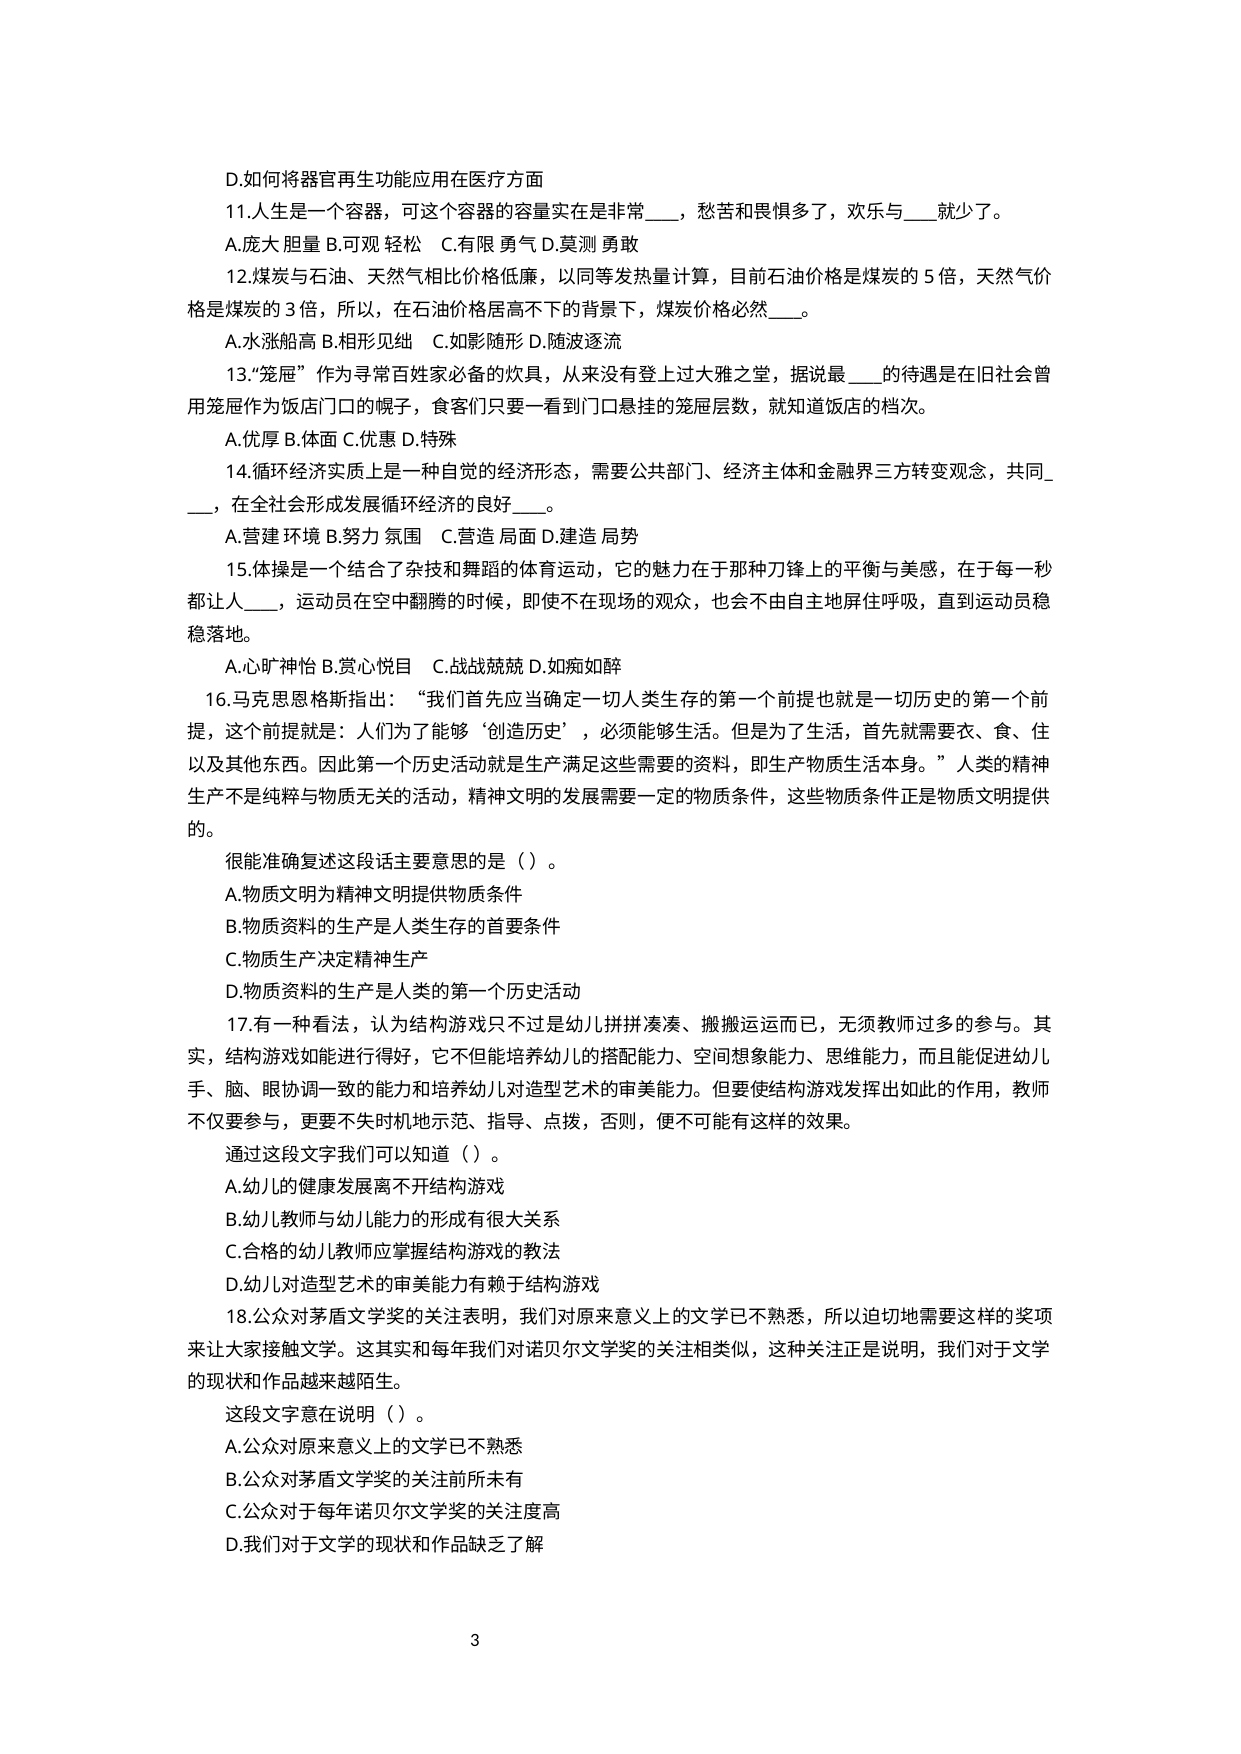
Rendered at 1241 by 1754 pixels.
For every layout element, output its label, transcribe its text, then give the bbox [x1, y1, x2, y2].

text 13.“笼屉”作为寻常百姓家必备的炊具，从来没有登上过大雅之堂，据说最____的待遇是在旧社会曾用笼屉作为饭店门口的幌子，食客们只要一看到门口悬挂的笼屉层数，就知道饭店的档次。 [187, 357, 1053, 422]
text A.庞大 胆量 B.可观 轻松 C.有限 勇气 D.莫测 勇敢 [187, 227, 1053, 259]
text A.物质文明为精神文明提供物质条件 [187, 877, 1053, 909]
text C.合格的幼儿教师应掌握结构游戏的教法 [187, 1234, 1053, 1267]
text D.幼儿对造型艺术的审美能力有赖于结构游戏 [187, 1267, 1053, 1299]
text D.我们对于文学的现状和作品缺乏了解 [187, 1527, 1053, 1559]
text C.物质生产决定精神生产 [187, 942, 1053, 974]
text 11.人生是一个容器，可这个容器的容量实在是非常____，愁苦和畏惧多了，欢乐与____就少了。 [187, 194, 1053, 227]
text 18.公众对茅盾文学奖的关注表明，我们对原来意义上的文学已不熟悉，所以迫切地需要这样的奖项来让大家接触文学。这其实和每年我们对诺贝尔文学奖的关注相类似，这种关注正是说明，我们对于文学的现状和作品越来越陌生。 [187, 1299, 1053, 1397]
text B.公众对茅盾文学奖的关注前所未有 [187, 1462, 1053, 1494]
text 通过这段文字我们可以知道（ ）。 [187, 1137, 1053, 1169]
text D.物质资料的生产是人类的第一个历史活动 [187, 974, 1053, 1007]
text 12.煤炭与石油、天然气相比价格低廉，以同等发热量计算，目前石油价格是煤炭的5倍，天然气价格是煤炭的3倍，所以，在石油价格居高不下的背景下，煤炭价格必然____。 [187, 259, 1053, 324]
text 很能准确复述这段话主要意思的是（ ）。 [187, 844, 1053, 877]
text A.公众对原来意义上的文学已不熟悉 [187, 1429, 1053, 1462]
text 这段文字意在说明（ ）。 [187, 1397, 1053, 1429]
text A.优厚 B.体面 C.优惠 D.特殊 [187, 422, 1053, 454]
text 14.循环经济实质上是一种自觉的经济形态，需要公共部门、经济主体和金融界三方转变观念，共同____，在全社会形成发展循环经济的良好____。 [187, 454, 1053, 519]
text D.如何将器官再生功能应用在医疗方面 [187, 162, 1053, 194]
text B.幼儿教师与幼儿能力的形成有很大关系 [187, 1202, 1053, 1234]
text A.营建 环境 B.努力 氛围 C.营造 局面 D.建造 局势 [187, 519, 1053, 552]
text A.水涨船高 B.相形见绌 C.如影随形 D.随波逐流 [187, 324, 1053, 357]
text A.心旷神怡 B.赏心悦目 C.战战兢兢 D.如痴如醉 16.马克思恩格斯指出：“我们首先应当确定一切人类生存的第一个前提也就是一切历史的第一个前提，这个前提就是：人们为了能够‘创造历史’，必须能够生活。但是为了生活，首先就需要衣、食、住以及其他东西。因此第一个历史活动就是生产满足这些需要的资料，即生产物质生活本身。”人类的精神生产不是纯粹与物质无关的活动，精神文明的发展需要一定的物质条件，这些物质条件正是物质文明提供的。 [187, 649, 1053, 844]
text C.公众对于每年诺贝尔文学奖的关注度高 [187, 1494, 1053, 1527]
text A.幼儿的健康发展离不开结构游戏 [187, 1169, 1053, 1202]
text B.物质资料的生产是人类生存的首要条件 [187, 909, 1053, 942]
text 15.体操是一个结合了杂技和舞蹈的体育运动，它的魅力在于那种刀锋上的平衡与美感，在于每一秒都让人____，运动员在空中翻腾的时候，即使不在现场的观众，也会不由自主地屏住呼吸，直到运动员稳稳落地。 [187, 552, 1053, 649]
text 17.有一种看法，认为结构游戏只不过是幼儿拼拼凑凑、搬搬运运而已，无须教师过多的参与。其实，结构游戏如能进行得好，它不但能培养幼儿的搭配能力、空间想象能力、思维能力，而且能促进幼儿手、脑、眼协调一致的能力和培养幼儿对造型艺术的审美能力。但要使结构游戏发挥出如此的作用，教师不仅要参与，更要不失时机地示范、指导、点拨，否则，便不可能有这样的效果。 [187, 1007, 1053, 1137]
